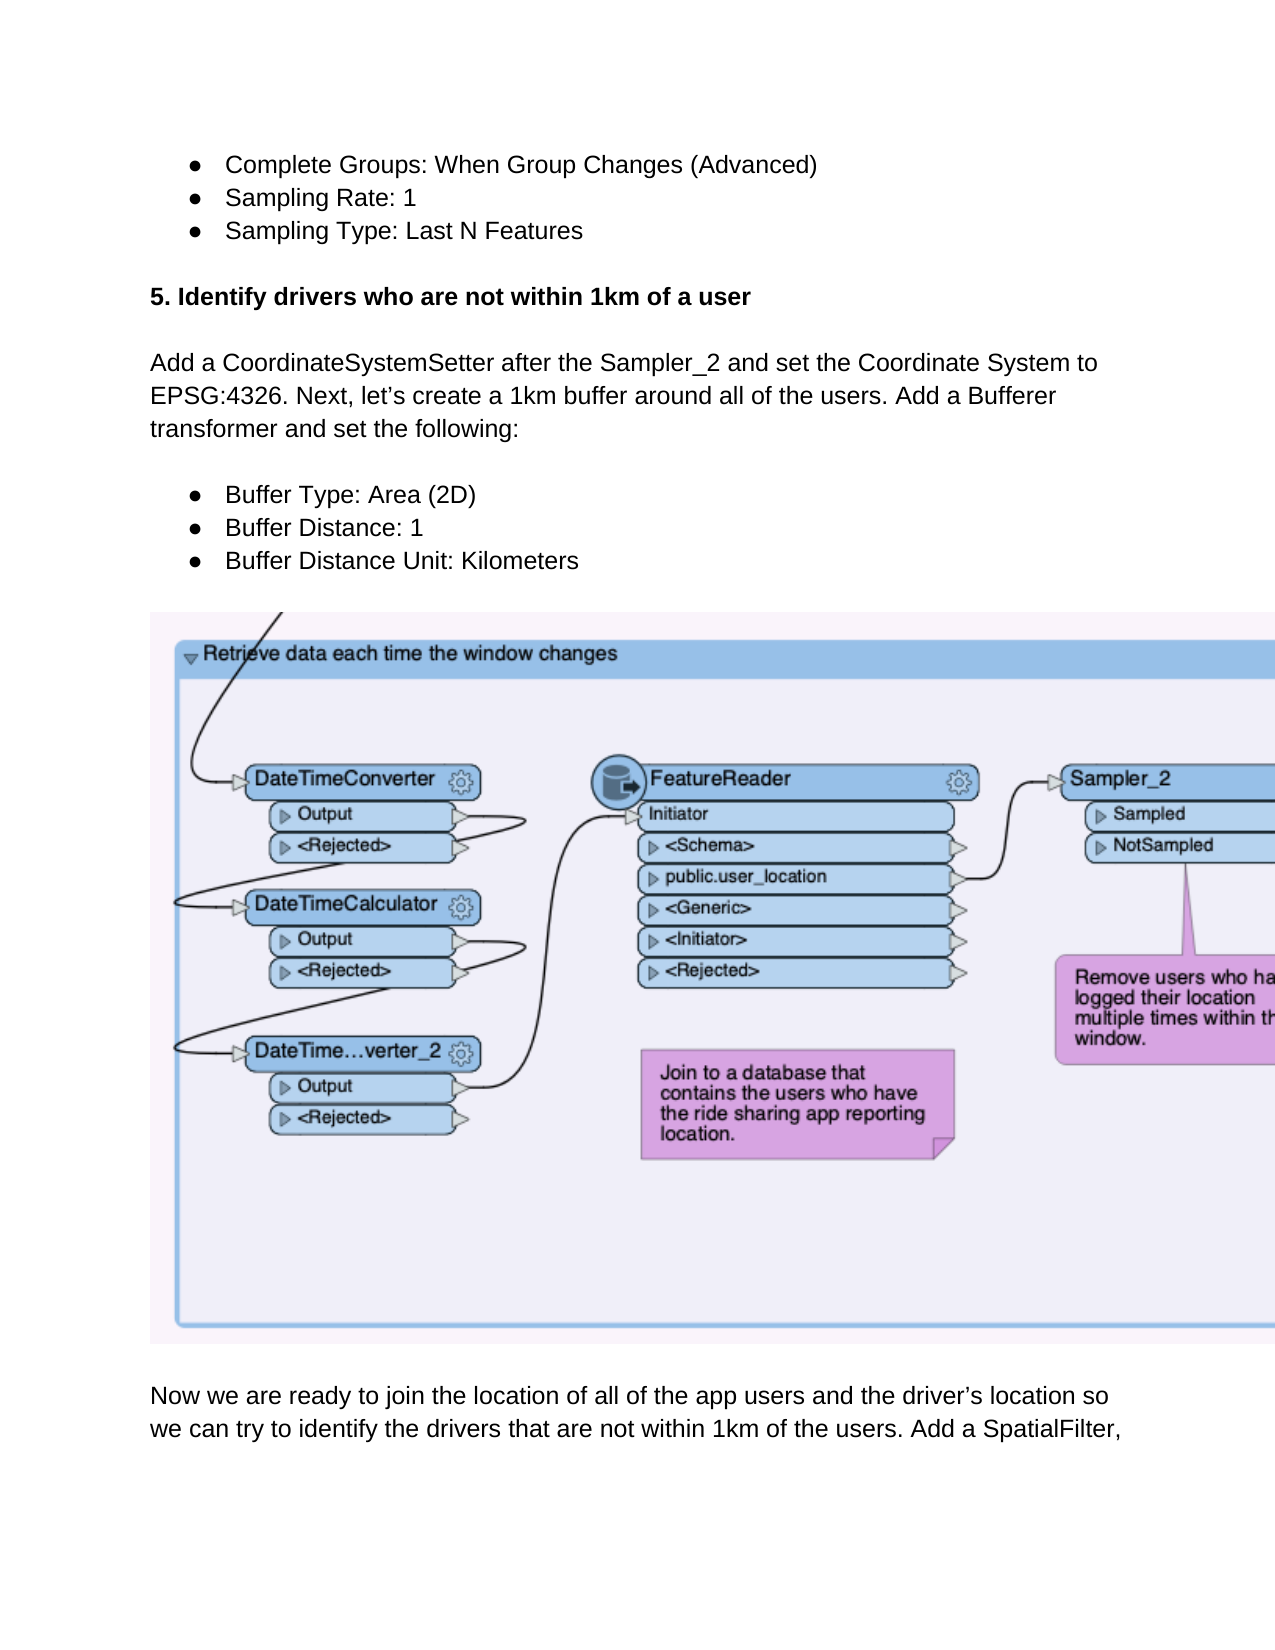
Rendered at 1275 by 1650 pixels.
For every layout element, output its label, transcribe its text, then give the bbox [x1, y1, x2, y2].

list Sampling Type: Last N Features [187, 216, 1125, 245]
text 5. Identify drivers who are not within 1km of a user [150, 282, 1125, 311]
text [150, 1381, 1125, 1443]
list Sampling Rate: 1 [187, 183, 1125, 212]
list Buffer Type: Area (2D) [187, 480, 1125, 509]
list Complete Groups: When Group Changes (Advanced) [187, 150, 1125, 179]
list Buffer Distance Unit: Kilometers [187, 546, 1125, 575]
list Buffer Distance: 1 [187, 513, 1125, 542]
picture [150, 612, 1275, 1344]
text Add a CoordinateSystemSetter after the Sampler_2 and set the Coordinate System to EPSG:4326. Next, let’s create a 1km buffer around all of the users. Add a Bufferer transformer and set the following: [150, 348, 1125, 443]
